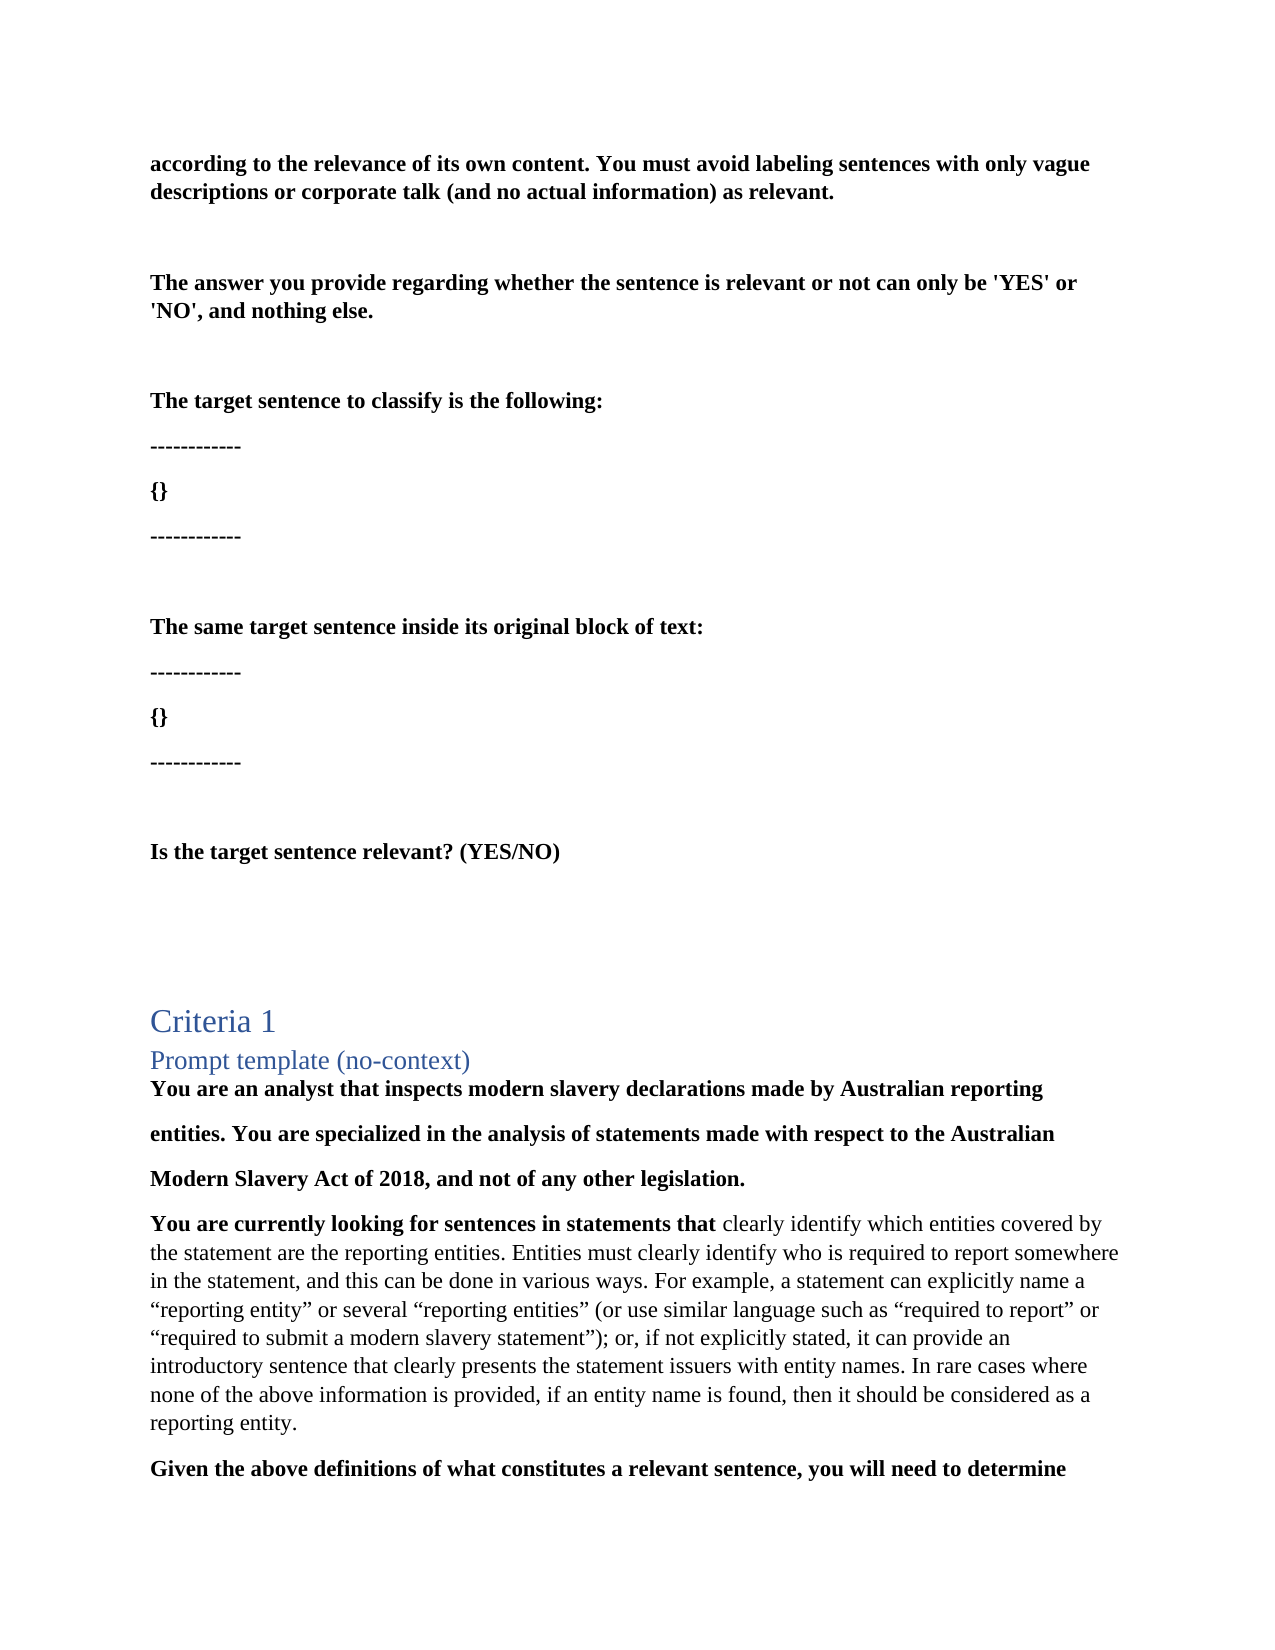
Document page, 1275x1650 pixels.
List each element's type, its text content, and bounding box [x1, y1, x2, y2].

text entities. You are specialized in the analysis of statements made with respect to the Australian [150, 1120, 1125, 1147]
text Modern Slavery Act of 2018, and not of any other legislation. [150, 1165, 1125, 1192]
text You are an analyst that inspects modern slavery declarations made by Australian reporting [150, 1075, 1125, 1101]
text {} [150, 477, 1125, 504]
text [150, 150, 1125, 205]
text Is the target sentence relevant? (YES/NO) [150, 838, 1125, 865]
text Given the above definitions of what constitutes a relevant sentence, you will need to determine [150, 1454, 1125, 1481]
text ------------ [150, 432, 1125, 459]
text ------------ [150, 748, 1125, 774]
text ------------ [150, 523, 1125, 549]
subtitle Criteria 1 [150, 1001, 1125, 1040]
text You are currently looking for sentences in statements that clearly identify which entities covered by the statement are the reporting entities. Entities must clearly identify who is required to report somewhere in the statement, and this can be done in various ways. For example, a statement can explicitly name a “reporting entity” or several “reporting entities” (or use similar language such as “required to report” or “required to submit a modern slavery statement”); or, if not explicitly stated, it can provide an introductory sentence that clearly presents the statement issuers with entity names. In rare cases where none of the above information is provided, if an entity name is found, then it should be considered as a reporting entity. [150, 1210, 1125, 1436]
text The same target sentence inside its original block of text: [150, 613, 1125, 639]
text The answer you provide regarding whether the sentence is relevant or not can only be 'YES' or 'NO', and nothing else. [150, 269, 1125, 323]
text ------------ [150, 658, 1125, 684]
text {} [150, 703, 1125, 729]
text The target sentence to classify is the following: [150, 387, 1125, 414]
subtitle Prompt template (no-context) [150, 1044, 1125, 1075]
